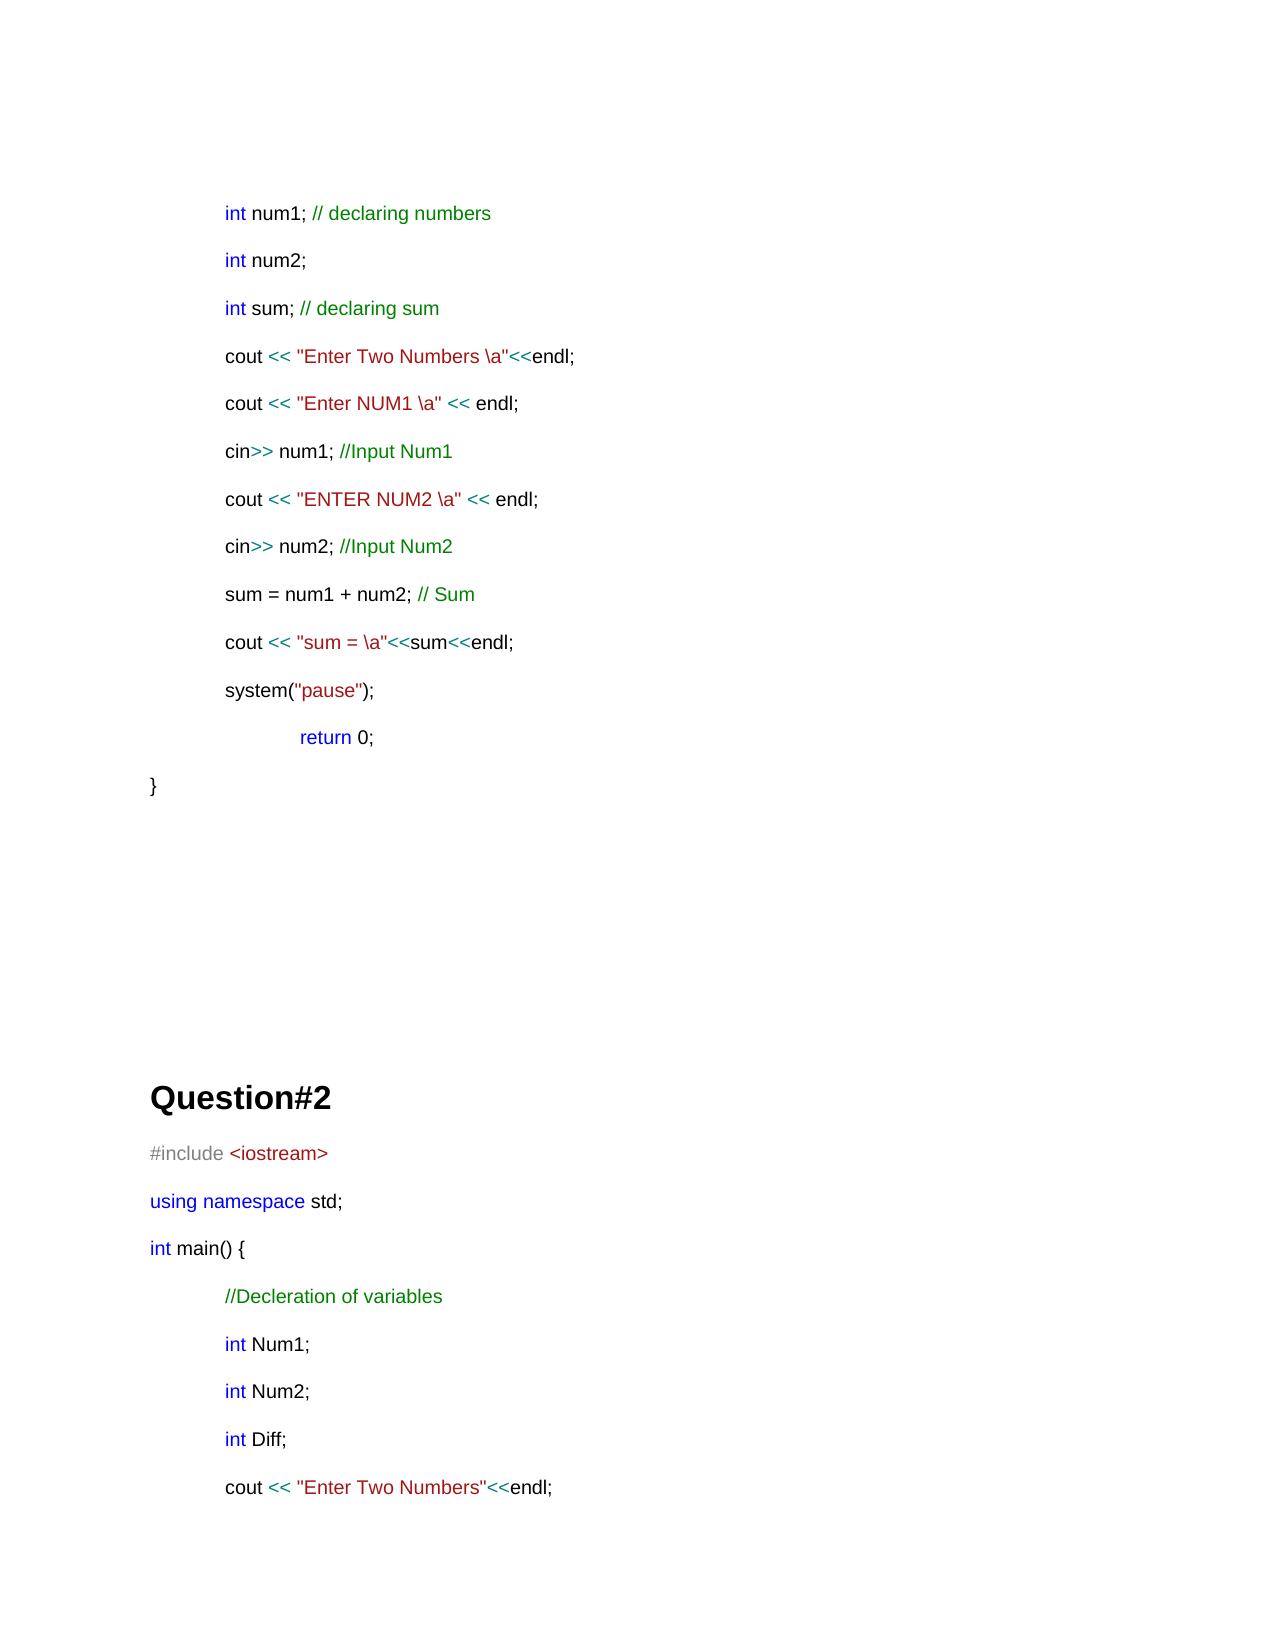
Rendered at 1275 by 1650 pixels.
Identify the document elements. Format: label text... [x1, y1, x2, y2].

text cout << "ENTER NUM2 \a" << endl; [150, 488, 1125, 510]
text int num2; [150, 249, 1125, 272]
text cout << "Enter Two Numbers \a"<<endl; [150, 344, 1125, 367]
text } [150, 774, 1125, 797]
text cin>> num1; //Input Num1 [150, 440, 1125, 463]
text int Num2; [150, 1380, 1125, 1403]
text cin>> num2; //Input Num2 [150, 535, 1125, 558]
text return 0; [150, 726, 1125, 749]
text int sum; // declaring sum [150, 297, 1125, 319]
text int Diff; [150, 1428, 1125, 1451]
text //Decleration of variables [150, 1285, 1125, 1308]
text cout << "Enter Two Numbers"<<endl; [150, 1476, 1125, 1498]
text cout << "sum = \a"<<sum<<endl; [150, 631, 1125, 653]
text int Num1; [150, 1333, 1125, 1355]
text Question#2 [150, 1078, 1125, 1117]
text cout << "Enter NUM1 \a" << endl; [150, 392, 1125, 415]
text system("pause"); [150, 678, 1125, 701]
text int num1; // declaring numbers [150, 201, 1125, 224]
text #include <iostream> [150, 1142, 1125, 1164]
text sum = num1 + num2; // Sum [150, 583, 1125, 606]
text int main() { [150, 1237, 1125, 1260]
text using namespace std; [150, 1189, 1125, 1212]
